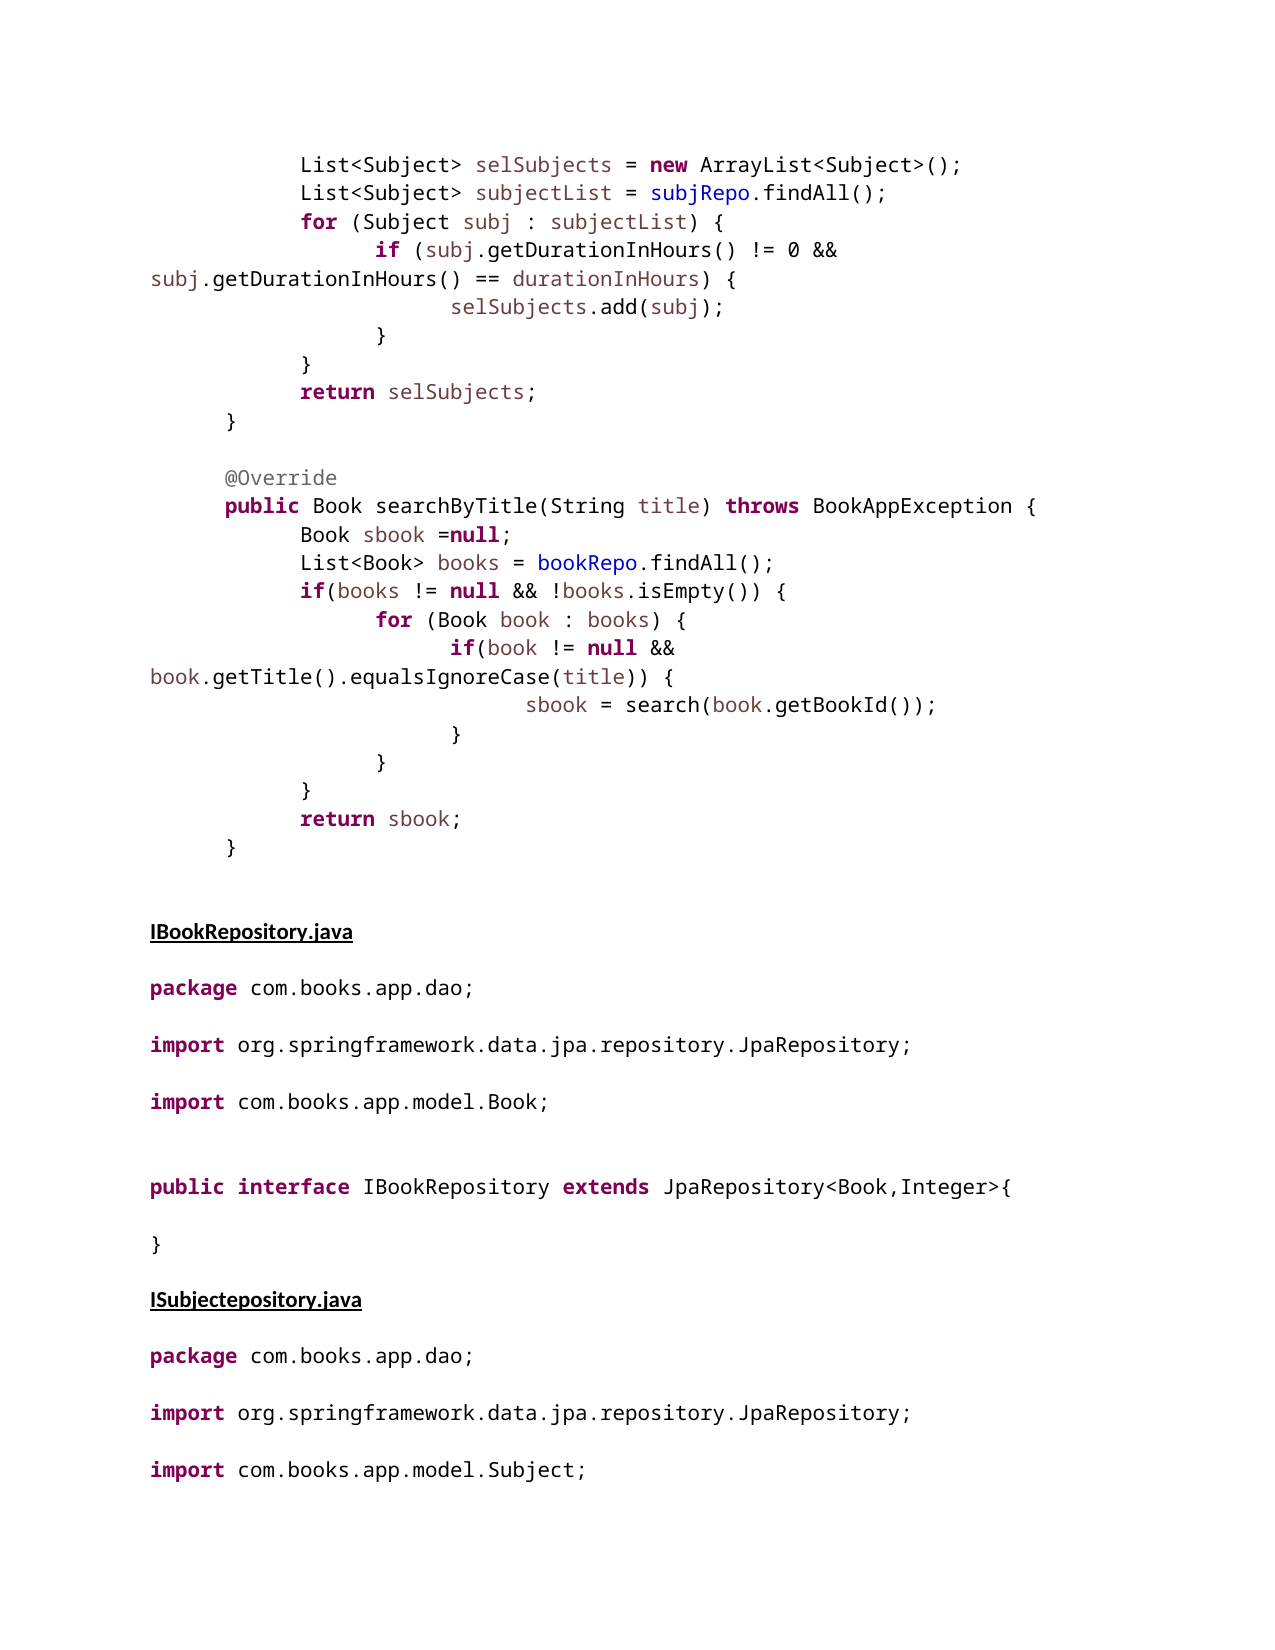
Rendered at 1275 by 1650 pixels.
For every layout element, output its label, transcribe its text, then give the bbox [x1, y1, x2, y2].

text import org.springframework.data.jpa.repository.JpaRepository; [150, 1398, 1125, 1427]
text return sbook; [150, 804, 1125, 832]
text package com.books.app.dao; [150, 973, 1125, 1001]
text for (Subject subj : subjectList) { [150, 207, 1125, 235]
text sbook = search(book.getBookId()); [150, 690, 1125, 719]
text if (subj.getDurationInHours() != 0 && subj.getDurationInHours() == durationInHours) { [150, 235, 1125, 292]
text } [150, 776, 1125, 804]
text List<Subject> selSubjects = new ArrayList<Subject>(); [150, 150, 1125, 178]
text Book sbook =null; [150, 520, 1125, 548]
text package com.books.app.dao; [150, 1341, 1125, 1370]
text if(book != null && book.getTitle().equalsIgnoreCase(title)) { [150, 633, 1125, 690]
text ISubjectepository.java [150, 1285, 1125, 1313]
text } [150, 719, 1125, 747]
text } [150, 832, 1125, 861]
text selSubjects.add(subj); [150, 292, 1125, 321]
text } [150, 747, 1125, 776]
text public interface IBookRepository extends JpaRepository<Book,Integer>{ [150, 1172, 1125, 1201]
text @Override [150, 463, 1125, 491]
text import com.books.app.model.Book; [150, 1087, 1125, 1115]
text } [150, 1229, 1125, 1257]
text List<Book> books = bookRepo.findAll(); [150, 548, 1125, 577]
text for (Book book : books) { [150, 605, 1125, 633]
text List<Subject> subjectList = subjRepo.findAll(); [150, 178, 1125, 207]
text } [150, 406, 1125, 434]
text import com.books.app.model.Subject; [150, 1455, 1125, 1484]
text } [150, 321, 1125, 349]
text return selSubjects; [150, 377, 1125, 406]
text public Book searchByTitle(String title) throws BookAppException { [150, 491, 1125, 520]
text } [150, 349, 1125, 377]
text IBookRepository.java [150, 917, 1125, 945]
text import org.springframework.data.jpa.repository.JpaRepository; [150, 1030, 1125, 1058]
text if(books != null && !books.isEmpty()) { [150, 577, 1125, 605]
